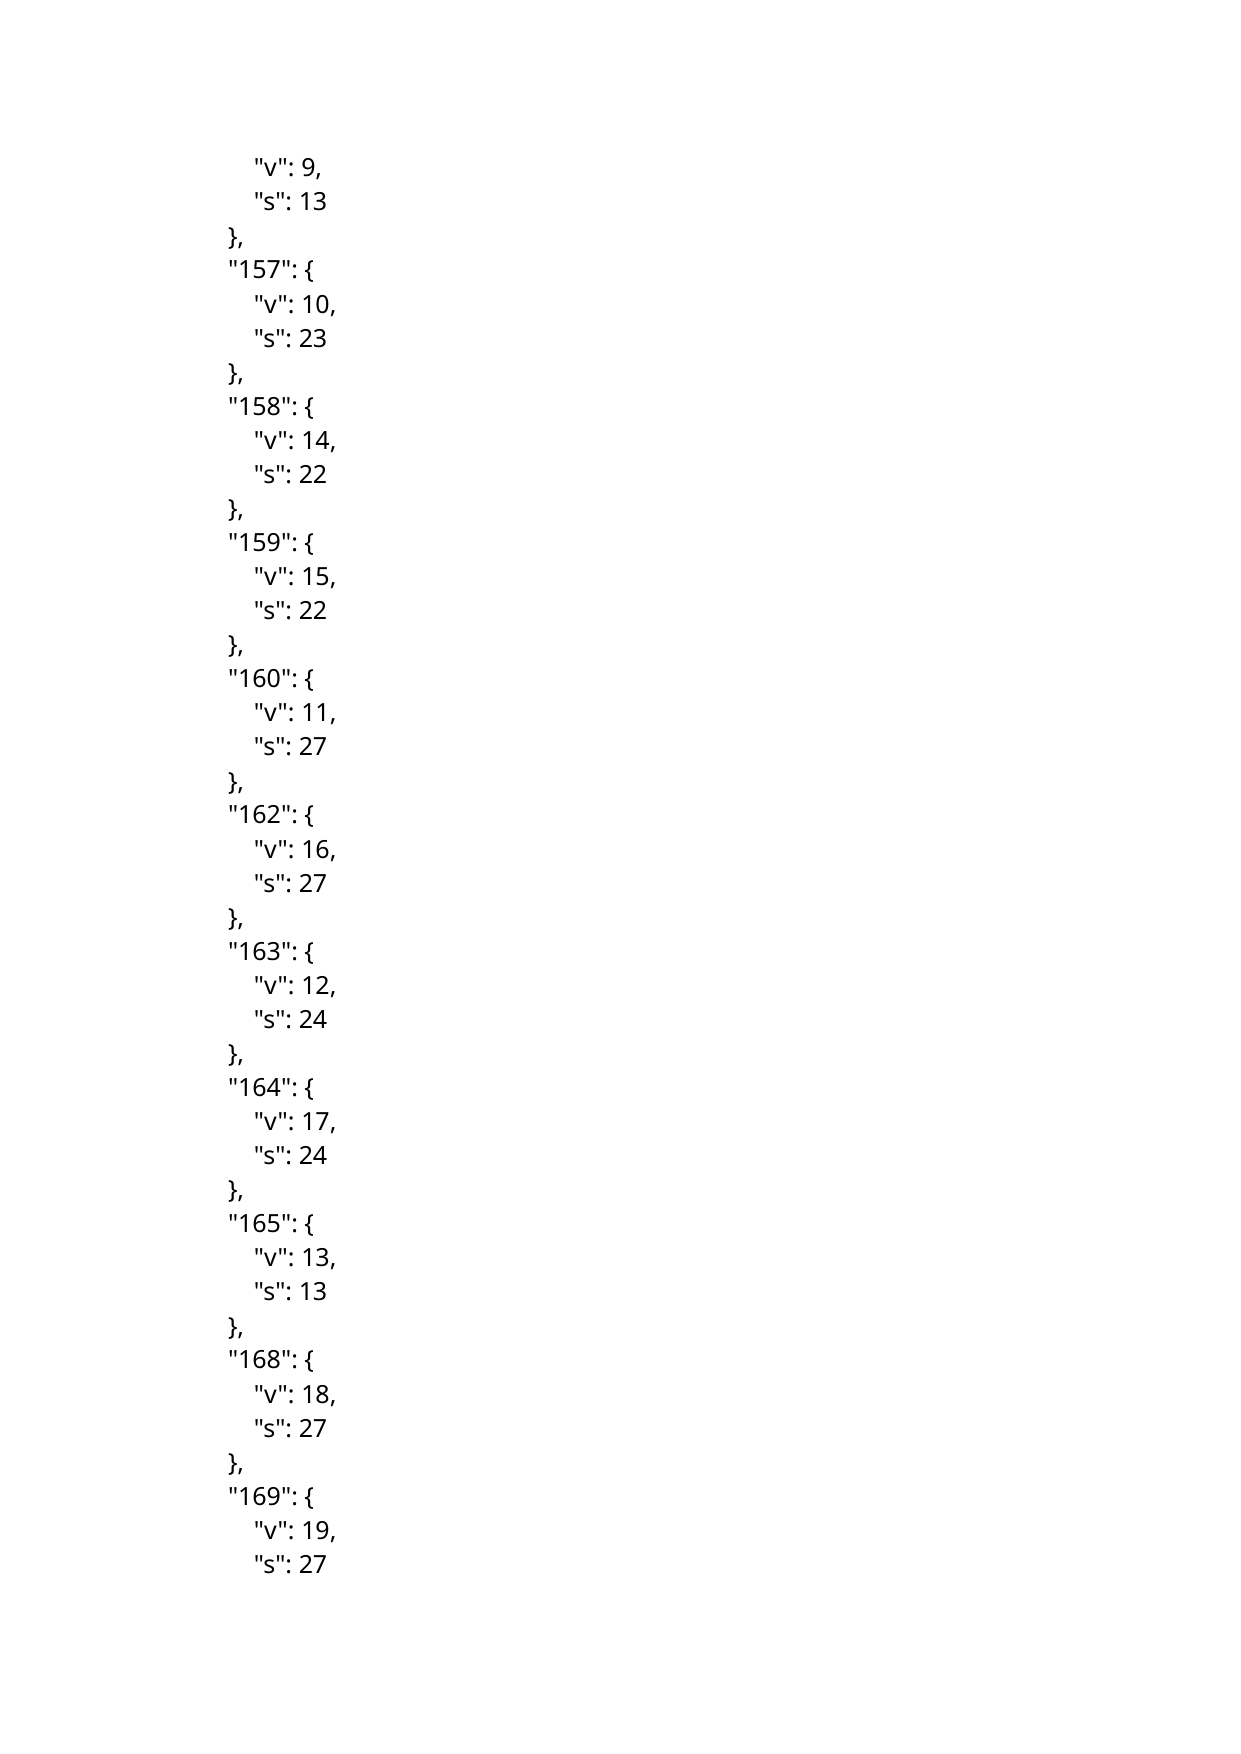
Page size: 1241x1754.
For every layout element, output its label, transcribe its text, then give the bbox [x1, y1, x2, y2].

text "v": 18, [150, 1376, 1090, 1410]
text "168": { [150, 1342, 1090, 1376]
text "v": 12, [150, 967, 1090, 1002]
text "v": 19, [150, 1512, 1090, 1547]
text "s": 27 [150, 1410, 1090, 1444]
text "v": 10, [150, 286, 1090, 320]
text "s": 27 [150, 865, 1090, 899]
text "v": 17, [150, 1104, 1090, 1138]
text "157": { [150, 252, 1090, 286]
text "158": { [150, 388, 1090, 422]
text "v": 14, [150, 422, 1090, 457]
text "s": 24 [150, 1002, 1090, 1036]
text "s": 22 [150, 457, 1090, 491]
text "s": 22 [150, 593, 1090, 627]
text "v": 11, [150, 695, 1090, 729]
text }, [150, 627, 1090, 661]
text }, [150, 1444, 1090, 1478]
text "169": { [150, 1478, 1090, 1512]
text "164": { [150, 1070, 1090, 1104]
text "v": 15, [150, 559, 1090, 593]
text "162": { [150, 797, 1090, 831]
text }, [150, 218, 1090, 252]
text }, [150, 1308, 1090, 1342]
text "s": 23 [150, 320, 1090, 354]
text "v": 16, [150, 831, 1090, 865]
text "s": 27 [150, 729, 1090, 763]
text "s": 13 [150, 1274, 1090, 1308]
text "159": { [150, 525, 1090, 559]
text "s": 13 [150, 184, 1090, 218]
text "v": 9, [150, 150, 1090, 184]
text }, [150, 899, 1090, 933]
text "165": { [150, 1206, 1090, 1240]
text "s": 27 [150, 1547, 1090, 1581]
text }, [150, 354, 1090, 388]
text }, [150, 491, 1090, 525]
text }, [150, 1036, 1090, 1070]
text "s": 24 [150, 1138, 1090, 1172]
text }, [150, 1172, 1090, 1206]
text "v": 13, [150, 1240, 1090, 1274]
text }, [150, 763, 1090, 797]
text "160": { [150, 661, 1090, 695]
text "163": { [150, 933, 1090, 967]
